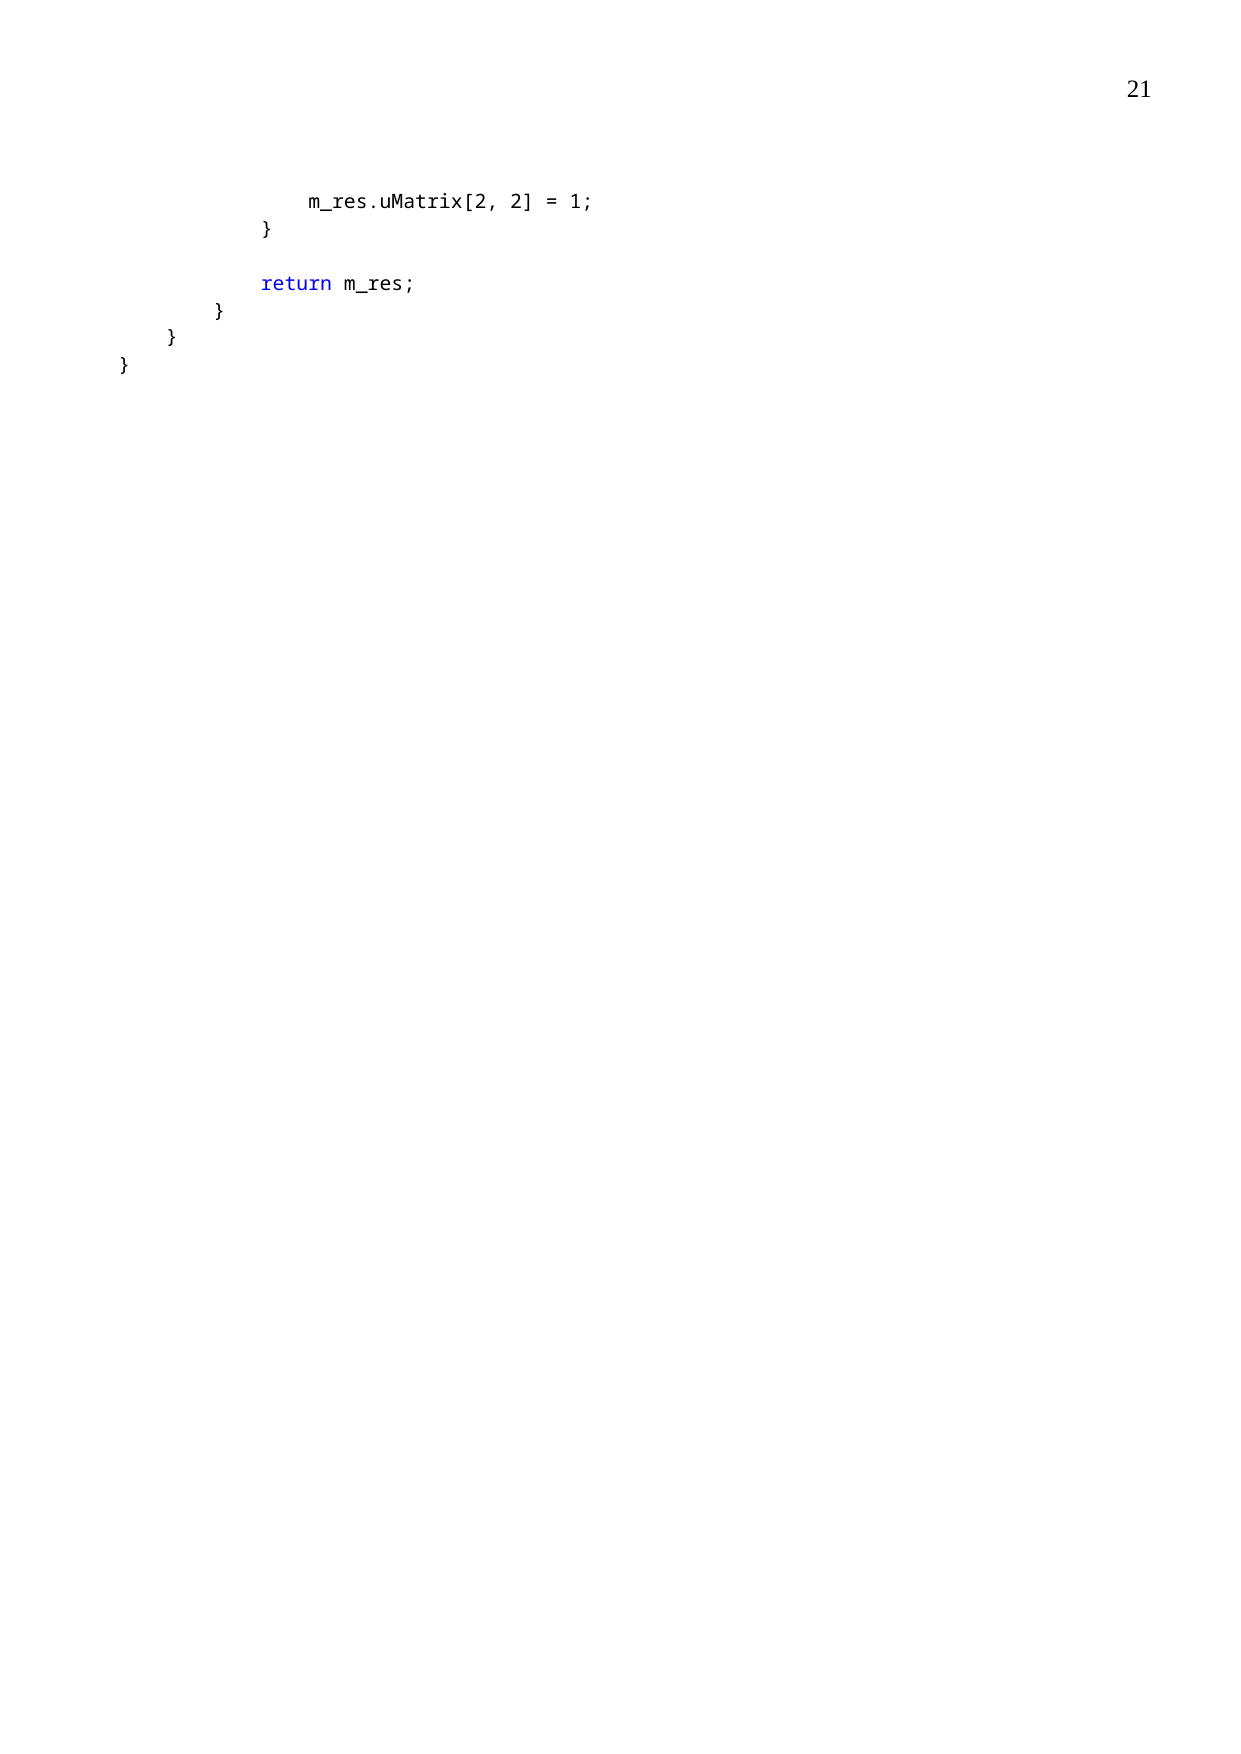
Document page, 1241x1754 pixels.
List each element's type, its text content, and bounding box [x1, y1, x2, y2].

text return m_res; [118, 269, 1152, 296]
text } [118, 323, 1152, 350]
text } [118, 214, 1152, 241]
text } [118, 296, 1152, 323]
text } [118, 350, 1152, 377]
text m_res.uMatrix[2, 2] = 1; [118, 187, 1152, 214]
